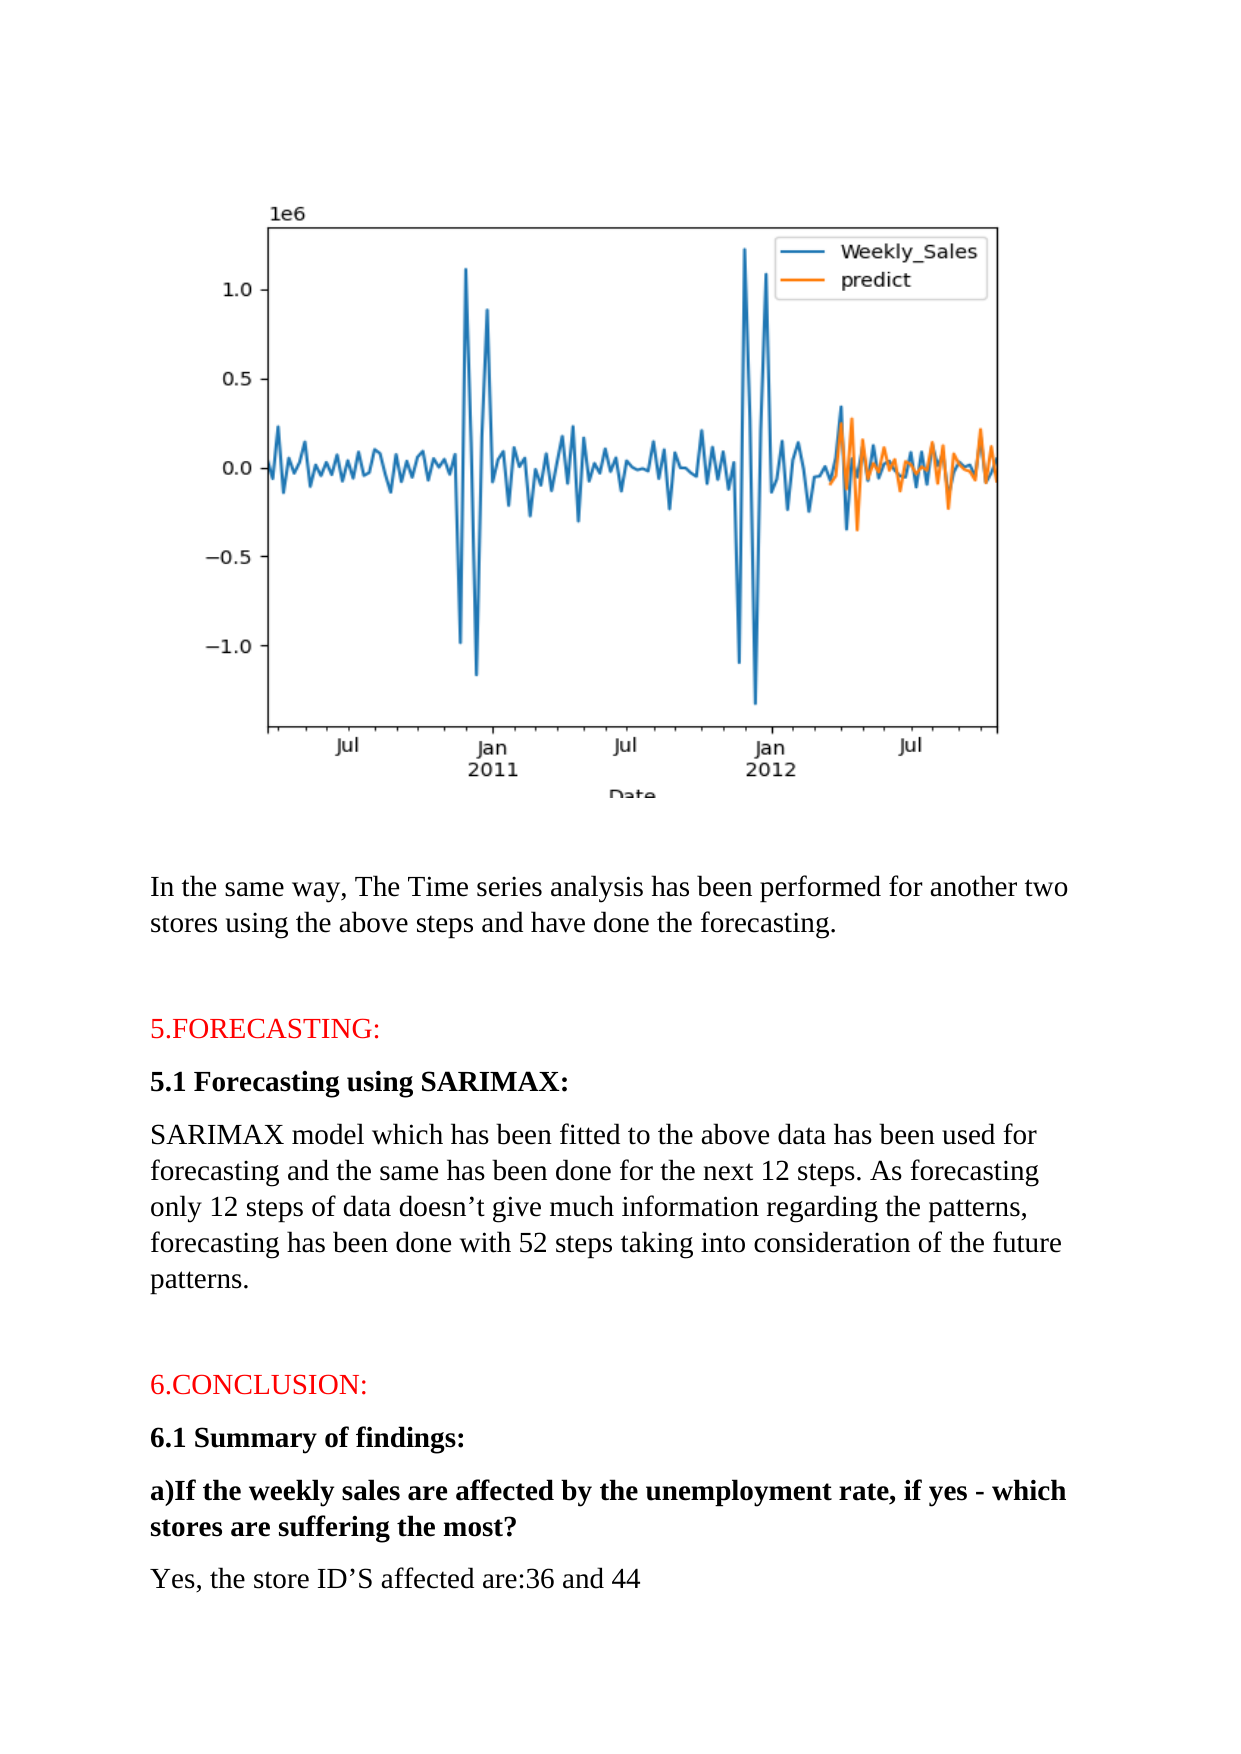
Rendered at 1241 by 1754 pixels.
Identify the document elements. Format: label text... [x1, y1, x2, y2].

text Yes, the store ID’S affected are:36 and 44 [150, 1562, 1090, 1595]
text 5.1 Forecasting using SARIMAX: [150, 1064, 1090, 1097]
text 5.FORECASTING: [150, 1011, 1090, 1045]
text 6.1 Summary of findings: [150, 1420, 1090, 1453]
text In the same way, The Time series analysis has been performed for another two stores using the above steps and have done the forecasting. [150, 869, 1090, 939]
text 6.CONCLUSION: [150, 1367, 1090, 1401]
text a)If the weekly sales are affected by the unemployment rate, if yes - which stores are suffering the most? [150, 1473, 1090, 1542]
picture [150, 150, 1091, 798]
text SARIMAX model which has been fitted to the above data has been used for forecasting and the same has been done for the next 12 steps. As forecasting only 12 steps of data doesn’t give much information regarding the patterns, forecasting has been done with 52 steps taking into consideration of the future patterns. [150, 1117, 1090, 1295]
